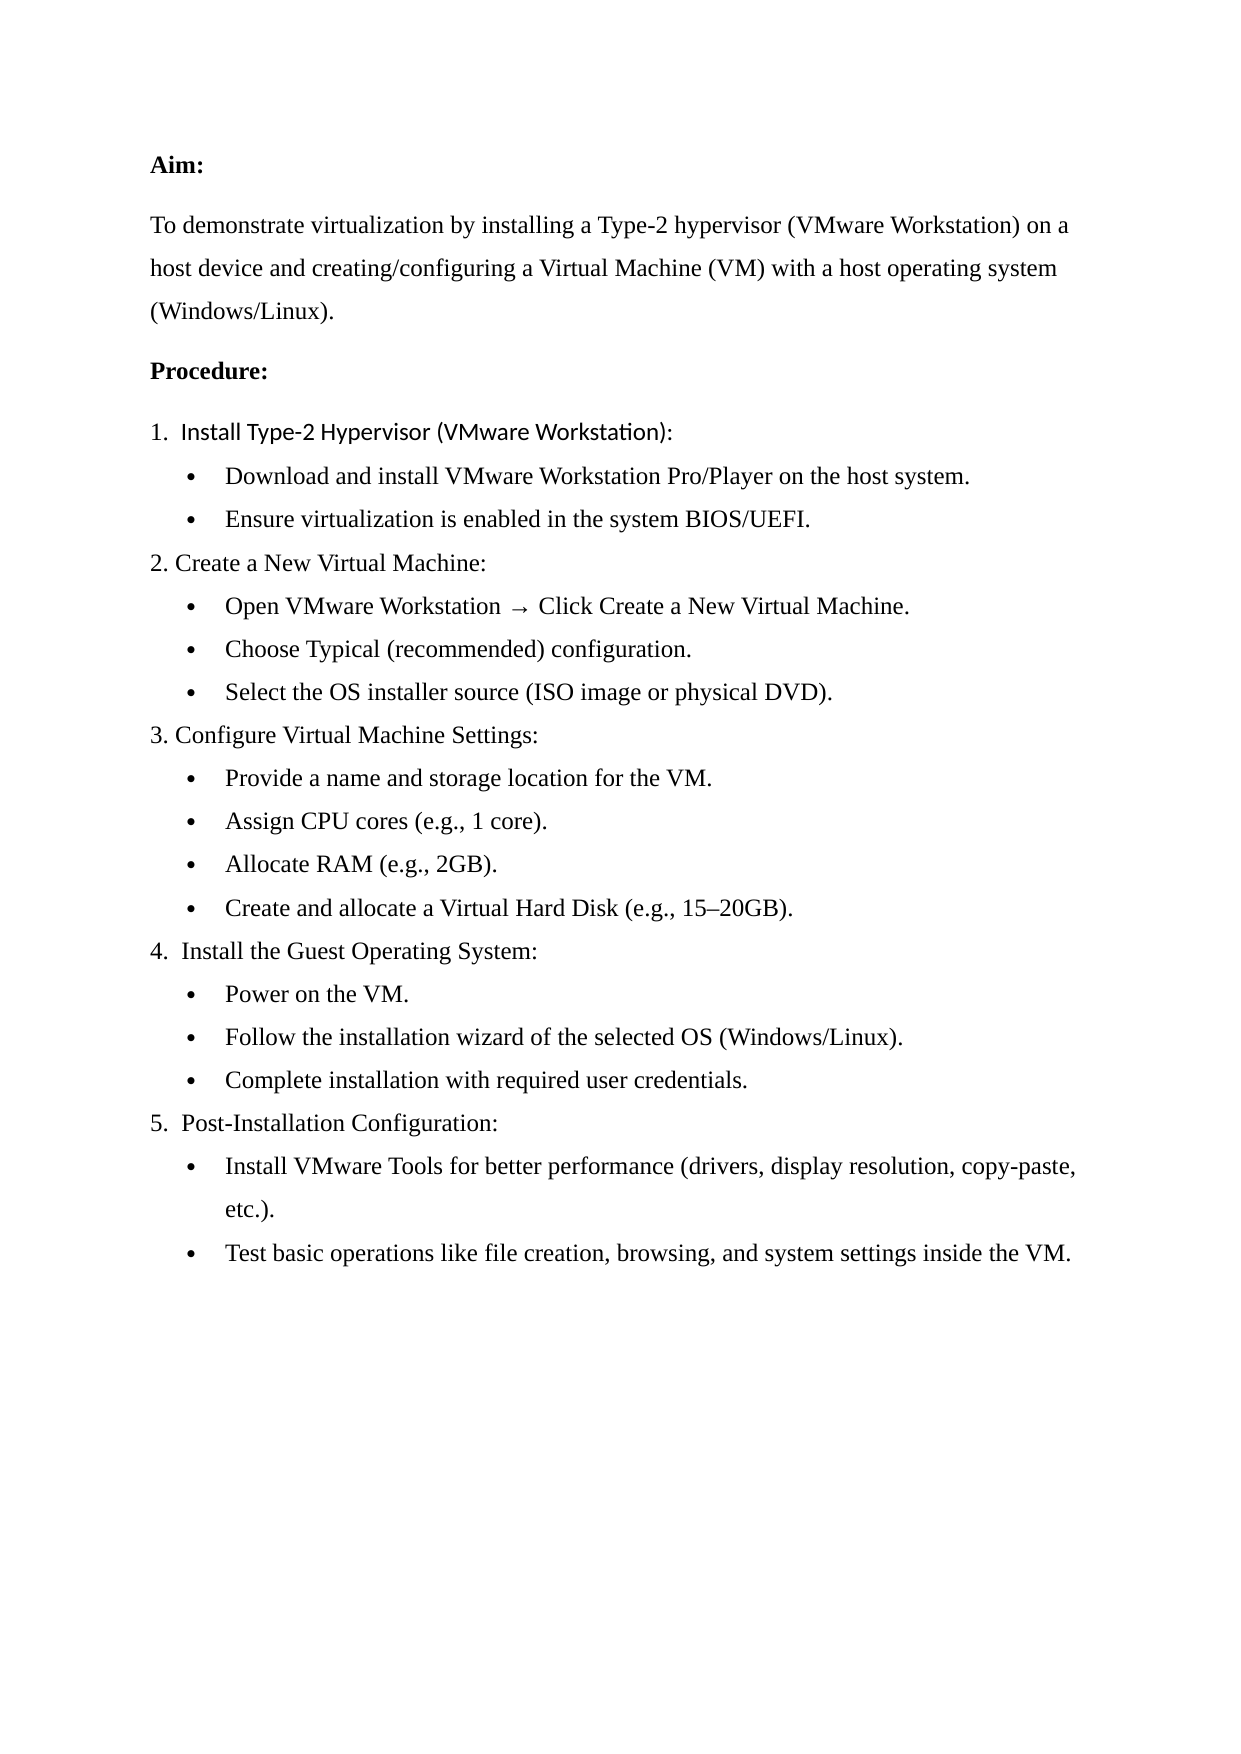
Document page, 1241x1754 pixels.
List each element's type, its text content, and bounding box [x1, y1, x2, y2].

list Provide a name and storage location for the VM. [187, 763, 1090, 792]
text 1. Install Type-2 Hypervisor (VMware Workstation): [150, 416, 1090, 446]
list Open VMware Workstation → Click Create a New Virtual Machine. [187, 591, 1090, 619]
text To demonstrate virtualization by installing a Type-2 hypervisor (VMware Workstation) on a host device and creating/configuring a Virtual Machine (VM) with a host operating system (Windows/Linux). [150, 210, 1090, 325]
list Create and allocate a Virtual Hard Disk (e.g., 15–20GB). [187, 893, 1090, 921]
list Allocate RAM (e.g., 2GB). [187, 849, 1090, 878]
list Power on the VM. [187, 979, 1090, 1008]
list Ensure virtualization is enabled in the system BIOS/UEFI. [187, 504, 1090, 533]
text 4. Install the Guest Operating System: [150, 936, 1090, 964]
list Test basic operations like file creation, browsing, and system settings inside the VM. [187, 1238, 1090, 1266]
list Install VMware Tools for better performance (drivers, display resolution, copy-paste, etc.). [187, 1151, 1090, 1223]
text 2. Create a New Virtual Machine: [150, 548, 1090, 576]
text Procedure: [150, 356, 1090, 384]
list Follow the installation wizard of the selected OS (Windows/Linux). [187, 1022, 1090, 1051]
list Choose Typical (recommended) configuration. [187, 634, 1090, 663]
list Assign CPU cores (e.g., 1 core). [187, 806, 1090, 835]
list Select the OS installer source (ISO image or physical DVD). [187, 677, 1090, 706]
text 3. Configure Virtual Machine Settings: [150, 720, 1090, 749]
list Complete installation with required user credentials. [187, 1065, 1090, 1094]
text 5. Post-Installation Configuration: [150, 1108, 1090, 1137]
list Download and install VMware Workstation Pro/Player on the host system. [187, 461, 1090, 490]
text Aim: [150, 150, 1090, 179]
